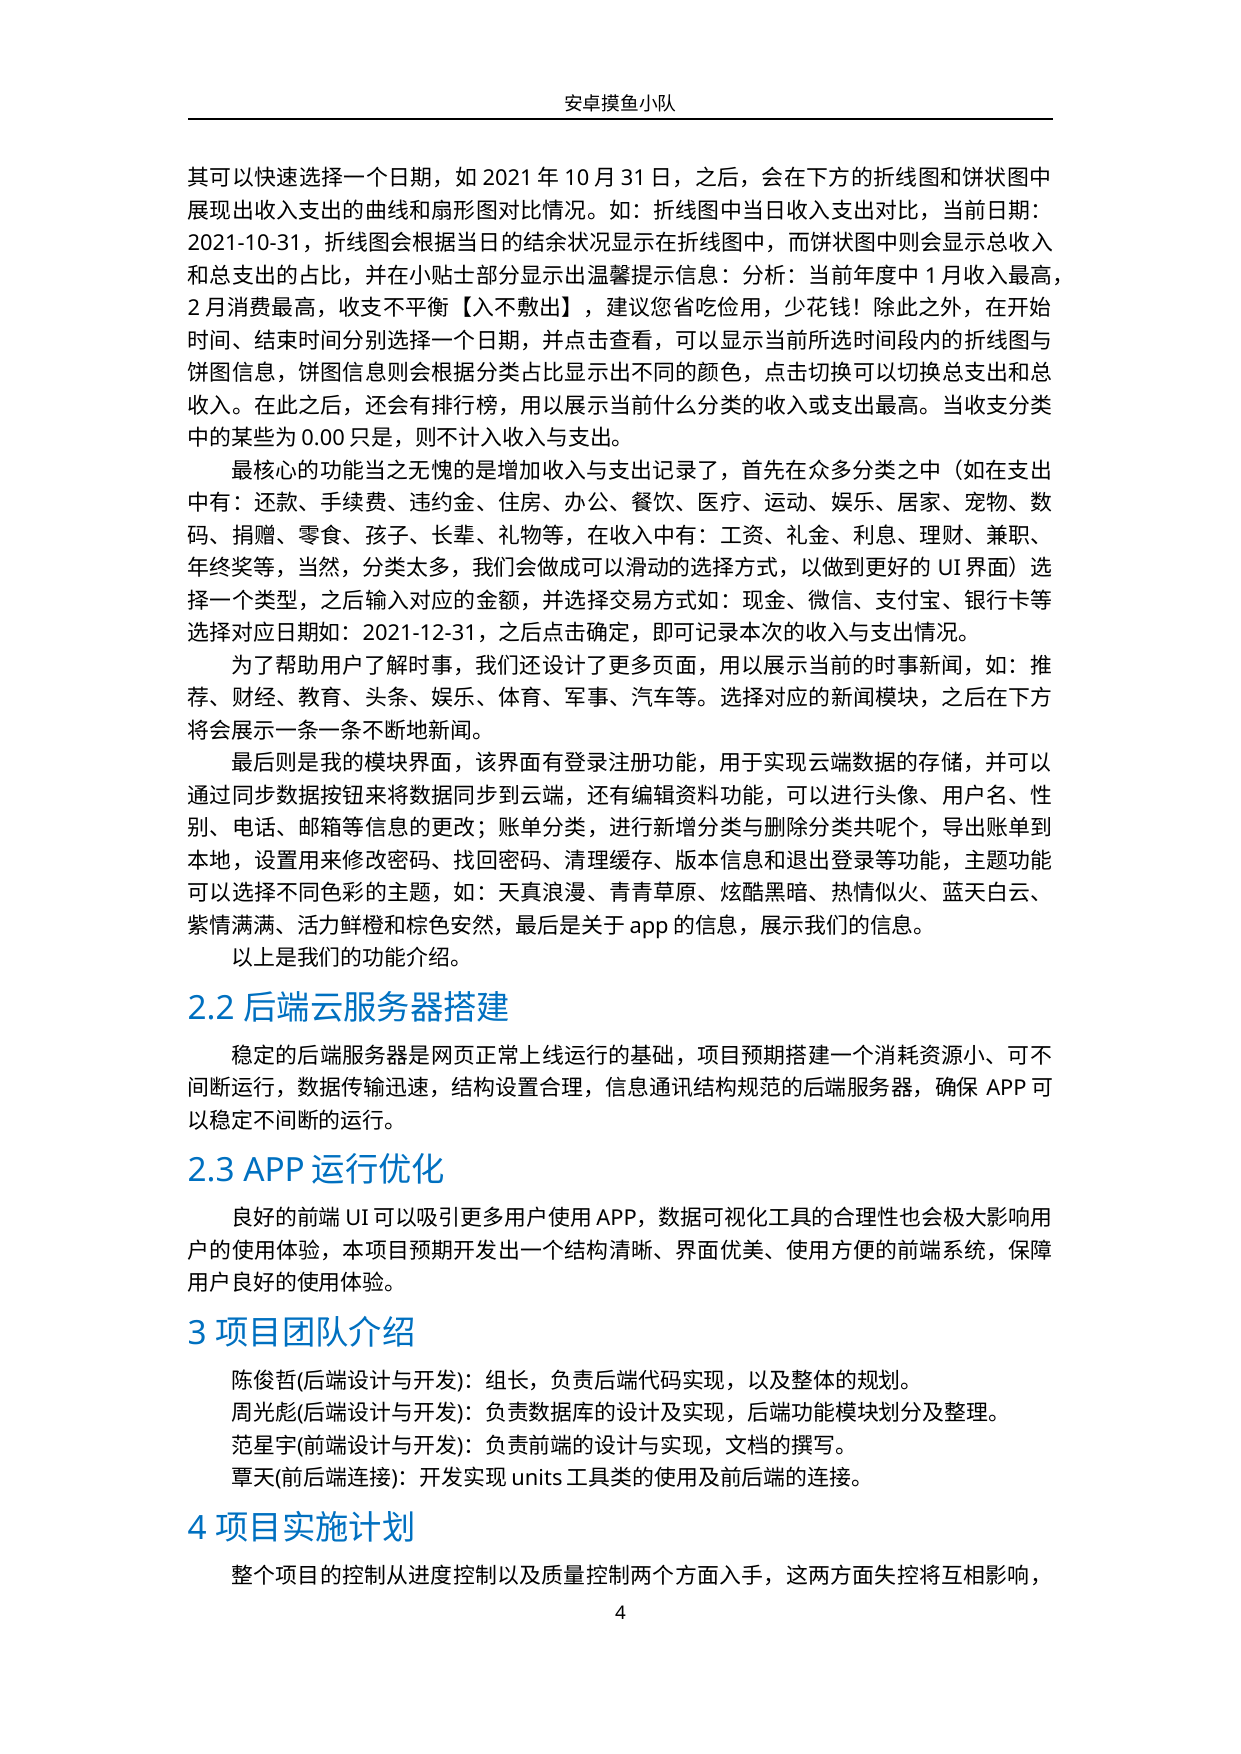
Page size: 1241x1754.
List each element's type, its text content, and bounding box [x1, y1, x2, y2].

text 范星宇(前端设计与开发)：负责前端的设计与实现，文档的撰写。 [187, 1427, 1053, 1460]
text 2.3 APP运行优化 [187, 1135, 1053, 1200]
text 稳定的后端服务器是网页正常上线运行的基础，项目预期搭建一个消耗资源小、可不间断运行，数据传输迅速，结构设置合理，信息通讯结构规范的后端服务器，确保APP可以稳定不间断的运行。 [187, 1037, 1053, 1135]
text 以上是我们的功能介绍。 [187, 940, 1053, 972]
text 最后则是我的模块界面，该界面有登录注册功能，用于实现云端数据的存储，并可以通过同步数据按钮来将数据同步到云端，还有编辑资料功能，可以进行头像、用户名、性别、电话、邮箱等信息的更改；账单分类，进行新增分类与删除分类共呢个，导出账单到本地，设置用来修改密码、找回密码、清理缓存、版本信息和退出登录等功能，主题功能，可以选择不同色彩的主题，如：天真浪漫、青青草原、炫酷黑暗、热情似火、蓝天白云、紫情满满、活力鲜橙和棕色安然，最后是关于app的信息，展示我们的信息。 [187, 745, 1053, 940]
text 良好的前端UI可以吸引更多用户使用APP，数据可视化工具的合理性也会极大影响用户的使用体验，本项目预期开发出一个结构清晰、界面优美、使用方便的前端系统，保障用户良好的使用体验。 [187, 1200, 1053, 1297]
text 陈俊哲(后端设计与开发)：组长，负责后端代码实现，以及整体的规划。 [187, 1362, 1053, 1395]
text 覃天(前后端连接)：开发实现units工具类的使用及前后端的连接。 [187, 1460, 1053, 1492]
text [187, 160, 1053, 452]
text 3 项目团队介绍 [187, 1297, 1053, 1362]
text 2.2 后端云服务器搭建 [187, 972, 1053, 1037]
text 4 项目实施计划 [187, 1492, 1053, 1557]
text 最核心的功能当之无愧的是增加收入与支出记录了，首先在众多分类之中（如在支出中有：还款、手续费、违约金、住房、办公、餐饮、医疗、运动、娱乐、居家、宠物、数码、捐赠、零食、孩子、长辈、礼物等，在收入中有：工资、礼金、利息、理财、兼职、年终奖等，当然，分类太多，我们会做成可以滑动的选择方式，以做到更好的UI界面）选择一个类型，之后输入对应的金额，并选择交易方式如：现金、微信、支付宝、银行卡等，选择对应日期如：2021-12-31，之后点击确定，即可记录本次的收入与支出情况。 [187, 452, 1053, 647]
text 周光彪(后端设计与开发)：负责数据库的设计及实现，后端功能模块划分及整理。 [187, 1395, 1053, 1427]
text 为了帮助用户了解时事，我们还设计了更多页面，用以展示当前的时事新闻，如：推荐、财经、教育、头条、娱乐、体育、军事、汽车等。选择对应的新闻模块，之后在下方将会展示一条一条不断地新闻。 [187, 647, 1053, 745]
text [187, 1557, 1053, 1590]
